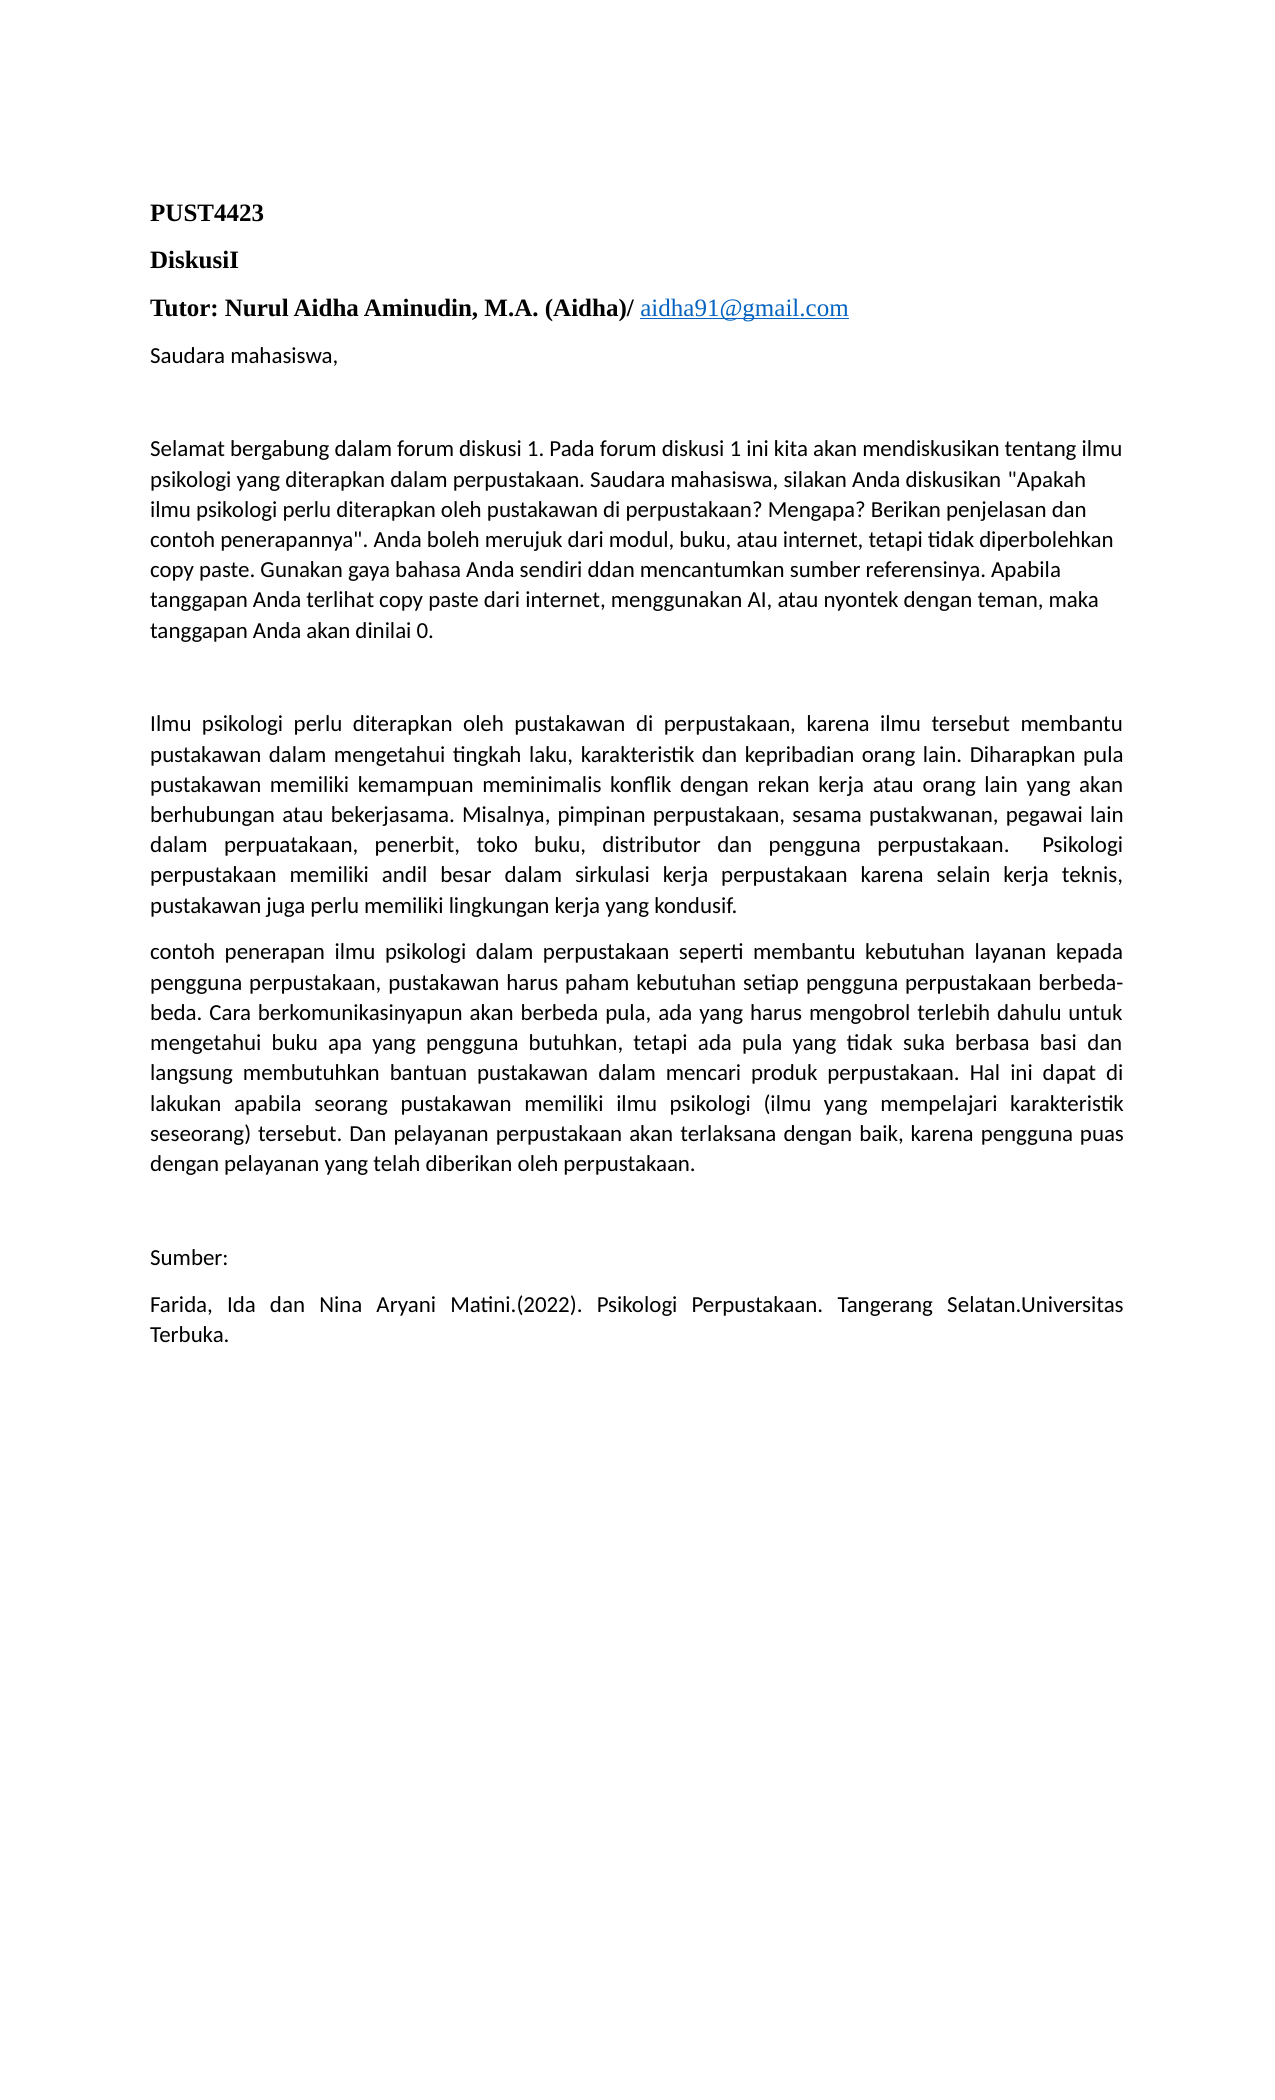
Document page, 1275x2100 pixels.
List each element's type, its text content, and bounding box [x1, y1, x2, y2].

text Farida, Ida dan Nina Aryani Matini.(2022). Psikologi Perpustakaan. Tangerang Selatan.Universitas Terbuka. [150, 1290, 1125, 1348]
text Selamat bergabung dalam forum diskusi 1. Pada forum diskusi 1 ini kita akan mendiskusikan tentang ilmu psikologi yang diterapkan dalam perpustakaan. Saudara mahasiswa, silakan Anda diskusikan "Apakah ilmu psikologi perlu diterapkan oleh pustakawan di perpustakaan? Mengapa? Berikan penjelasan dan contoh penerapannya". Anda boleh merujuk dari modul, buku, atau internet, tetapi tidak diperbolehkan copy paste. Gunakan gaya bahasa Anda sendiri ddan mencantumkan sumber referensinya. Apabila tanggapan Anda terlihat copy paste dari internet, menggunakan AI, atau nyontek dengan teman, maka tanggapan Anda akan dinilai 0. [150, 434, 1125, 644]
text Saudara mahasiswa, [150, 341, 1125, 369]
text DiskusiI [150, 245, 1125, 274]
text Tutor: Nurul Aidha Aminudin, M.A. (Aidha)/ aidha91@gmail.com [150, 293, 1125, 322]
text Ilmu psikologi perlu diterapkan oleh pustakawan di perpustakaan, karena ilmu tersebut membantu pustakawan dalam mengetahui tingkah laku, karakteristik dan kepribadian orang lain. Diharapkan pula pustakawan memiliki kemampuan meminimalis konflik dengan rekan kerja atau orang lain yang akan berhubungan atau bekerjasama. Misalnya, pimpinan perpustakaan, sesama pustakwanan, pegawai lain dalam perpuatakaan, penerbit, toko buku, distributor dan pengguna perpustakaan. Psikologi perpustakaan memiliki andil besar dalam sirkulasi kerja perpustakaan karena selain kerja teknis, pustakawan juga perlu memiliki lingkungan kerja yang kondusif. [150, 709, 1125, 919]
text contoh penerapan ilmu psikologi dalam perpustakaan seperti membantu kebutuhan layanan kepada pengguna perpustakaan, pustakawan harus paham kebutuhan setiap pengguna perpustakaan berbeda-beda. Cara berkomunikasinyapun akan berbeda pula, ada yang harus mengobrol terlebih dahulu untuk mengetahui buku apa yang pengguna butuhkan, tetapi ada pula yang tidak suka berbasa basi dan langsung membutuhkan bantuan pustakawan dalam mencari produk perpustakaan. Hal ini dapat di lakukan apabila seorang pustakawan memiliki ilmu psikologi (ilmu yang mempelajari karakteristik seseorang) tersebut. Dan pelayanan perpustakaan akan terlaksana dengan baik, karena pengguna puas dengan pelayanan yang telah diberikan oleh perpustakaan. [150, 938, 1125, 1177]
text Sumber: [150, 1243, 1125, 1271]
text PUST4423 [150, 198, 1125, 226]
